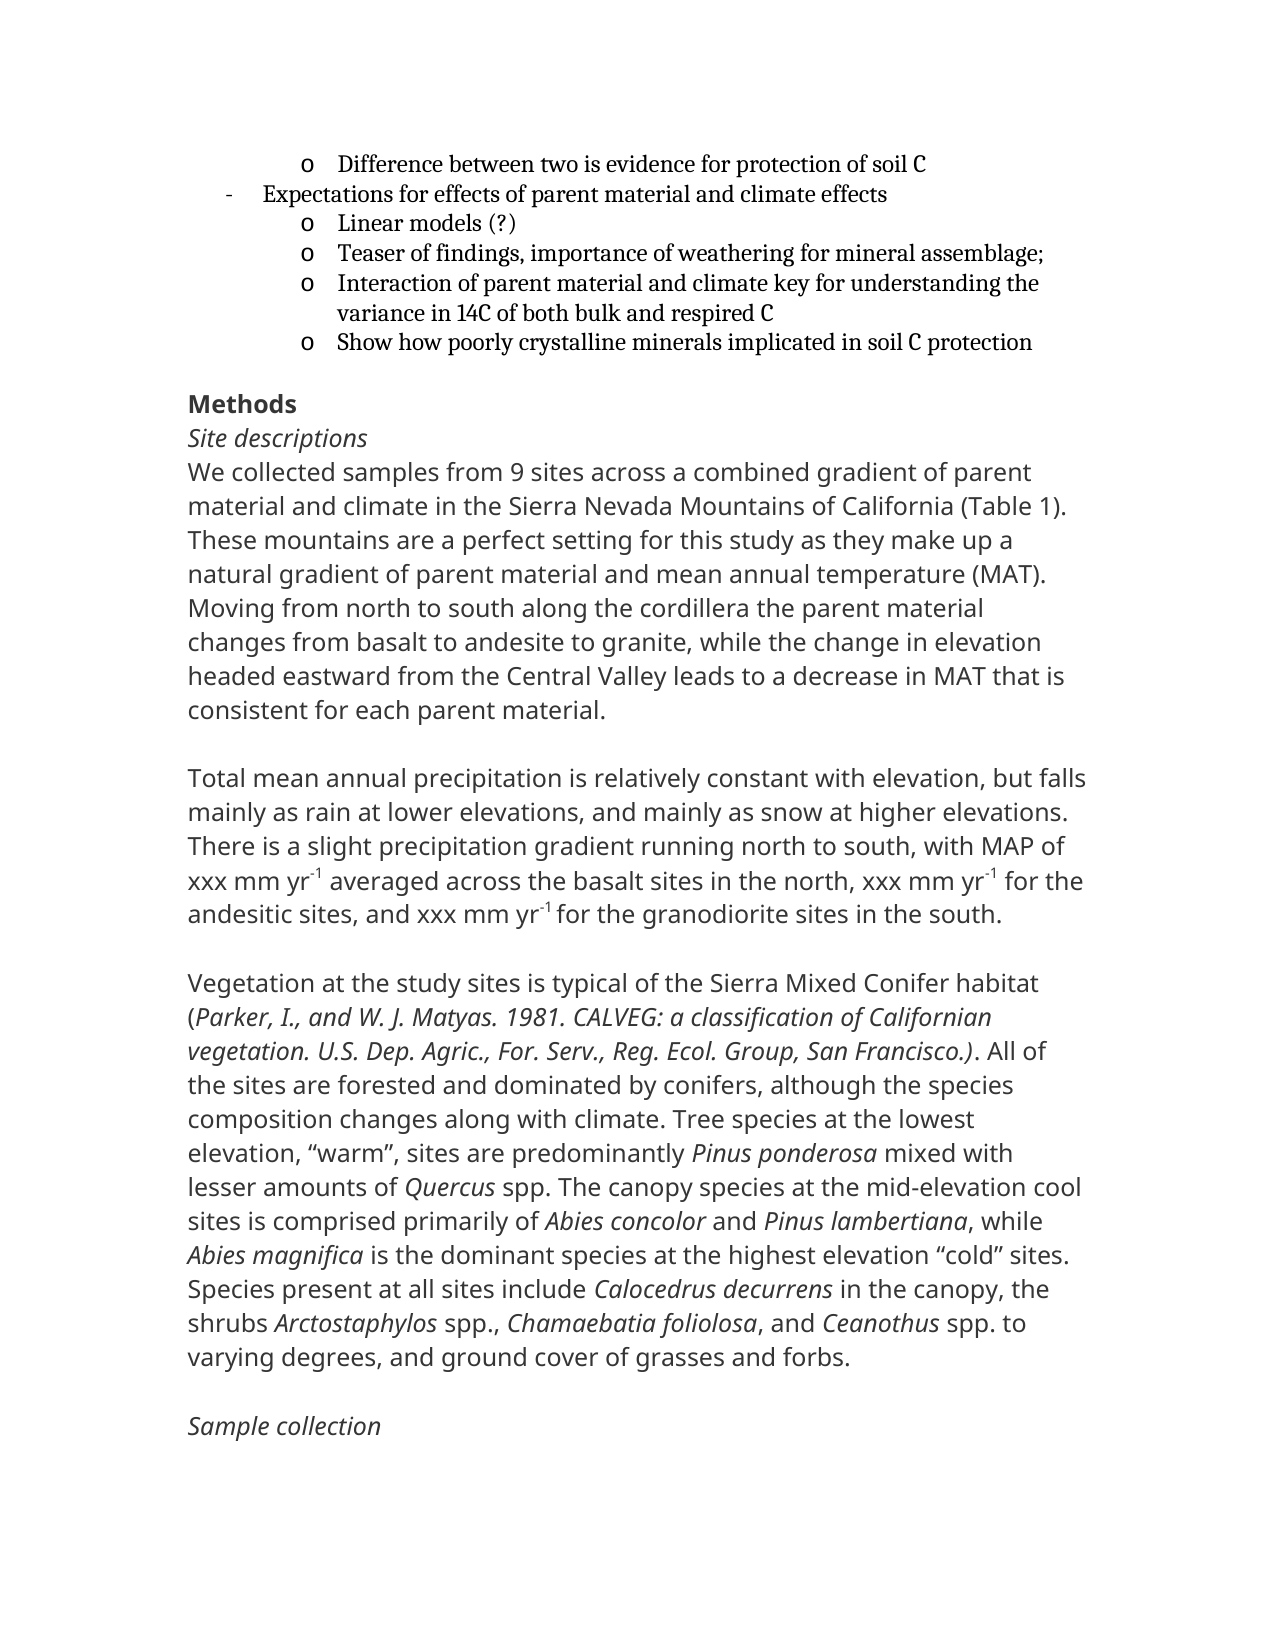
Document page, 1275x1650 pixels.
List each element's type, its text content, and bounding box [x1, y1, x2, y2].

list Difference between two is evidence for protection of soil C [300, 150, 1087, 180]
list Expectations for effects of parent material and climate effects [225, 180, 1087, 209]
list Teaser of findings, importance of weathering for mineral assemblage; [300, 239, 1087, 269]
text Methods [187, 386, 1087, 420]
text Sample collection [187, 1408, 1087, 1442]
text Site descriptions [187, 420, 1087, 454]
list Interaction of parent material and climate key for understanding the variance in 14C of both bulk and respired C [300, 269, 1087, 327]
list Linear models (?) [300, 209, 1087, 239]
text Vegetation at the study sites is typical of the Sierra Mixed Conifer habitat (Parker, I., and W. J. Matyas. 1981. CALVEG: a classification of Californian vegetation. U.S. Dep. Agric., For. Serv., Reg. Ecol. Group, San Francisco.). All of the sites are forested and dominated by conifers, although the species composition changes along with climate. Tree species at the lowest elevation, “warm”, sites are predominantly Pinus ponderosa mixed with lesser amounts of Quercus spp. The canopy species at the mid-elevation cool sites is comprised primarily of Abies concolor and Pinus lambertiana, while Abies magnifica is the dominant species at the highest elevation “cold” sites. Species present at all sites include Calocedrus decurrens in the canopy, the shrubs Arctostaphylos spp., Chamaebatia foliolosa, and Ceanothus spp. to varying degrees, and ground cover of grasses and forbs. [187, 965, 1087, 1374]
text Total mean annual precipitation is relatively constant with elevation, but falls mainly as rain at lower elevations, and mainly as snow at higher elevations. There is a slight precipitation gradient running north to south, with MAP of xxx mm yr-1 averaged across the basalt sites in the north, xxx mm yr-1 for the andesitic sites, and xxx mm yr-1 for the granodiorite sites in the south. [187, 761, 1087, 931]
list Show how poorly crystalline minerals implicated in soil C protection [300, 327, 1087, 357]
text We collected samples from 9 sites across a combined gradient of parent material and climate in the Sierra Nevada Mountains of California (Table 1). These mountains are a perfect setting for this study as they make up a natural gradient of parent material and mean annual temperature (MAT). Moving from north to south along the cordillera the parent material changes from basalt to andesite to granite, while the change in elevation headed eastward from the Central Valley leads to a decrease in MAT that is consistent for each parent material. [187, 454, 1087, 727]
